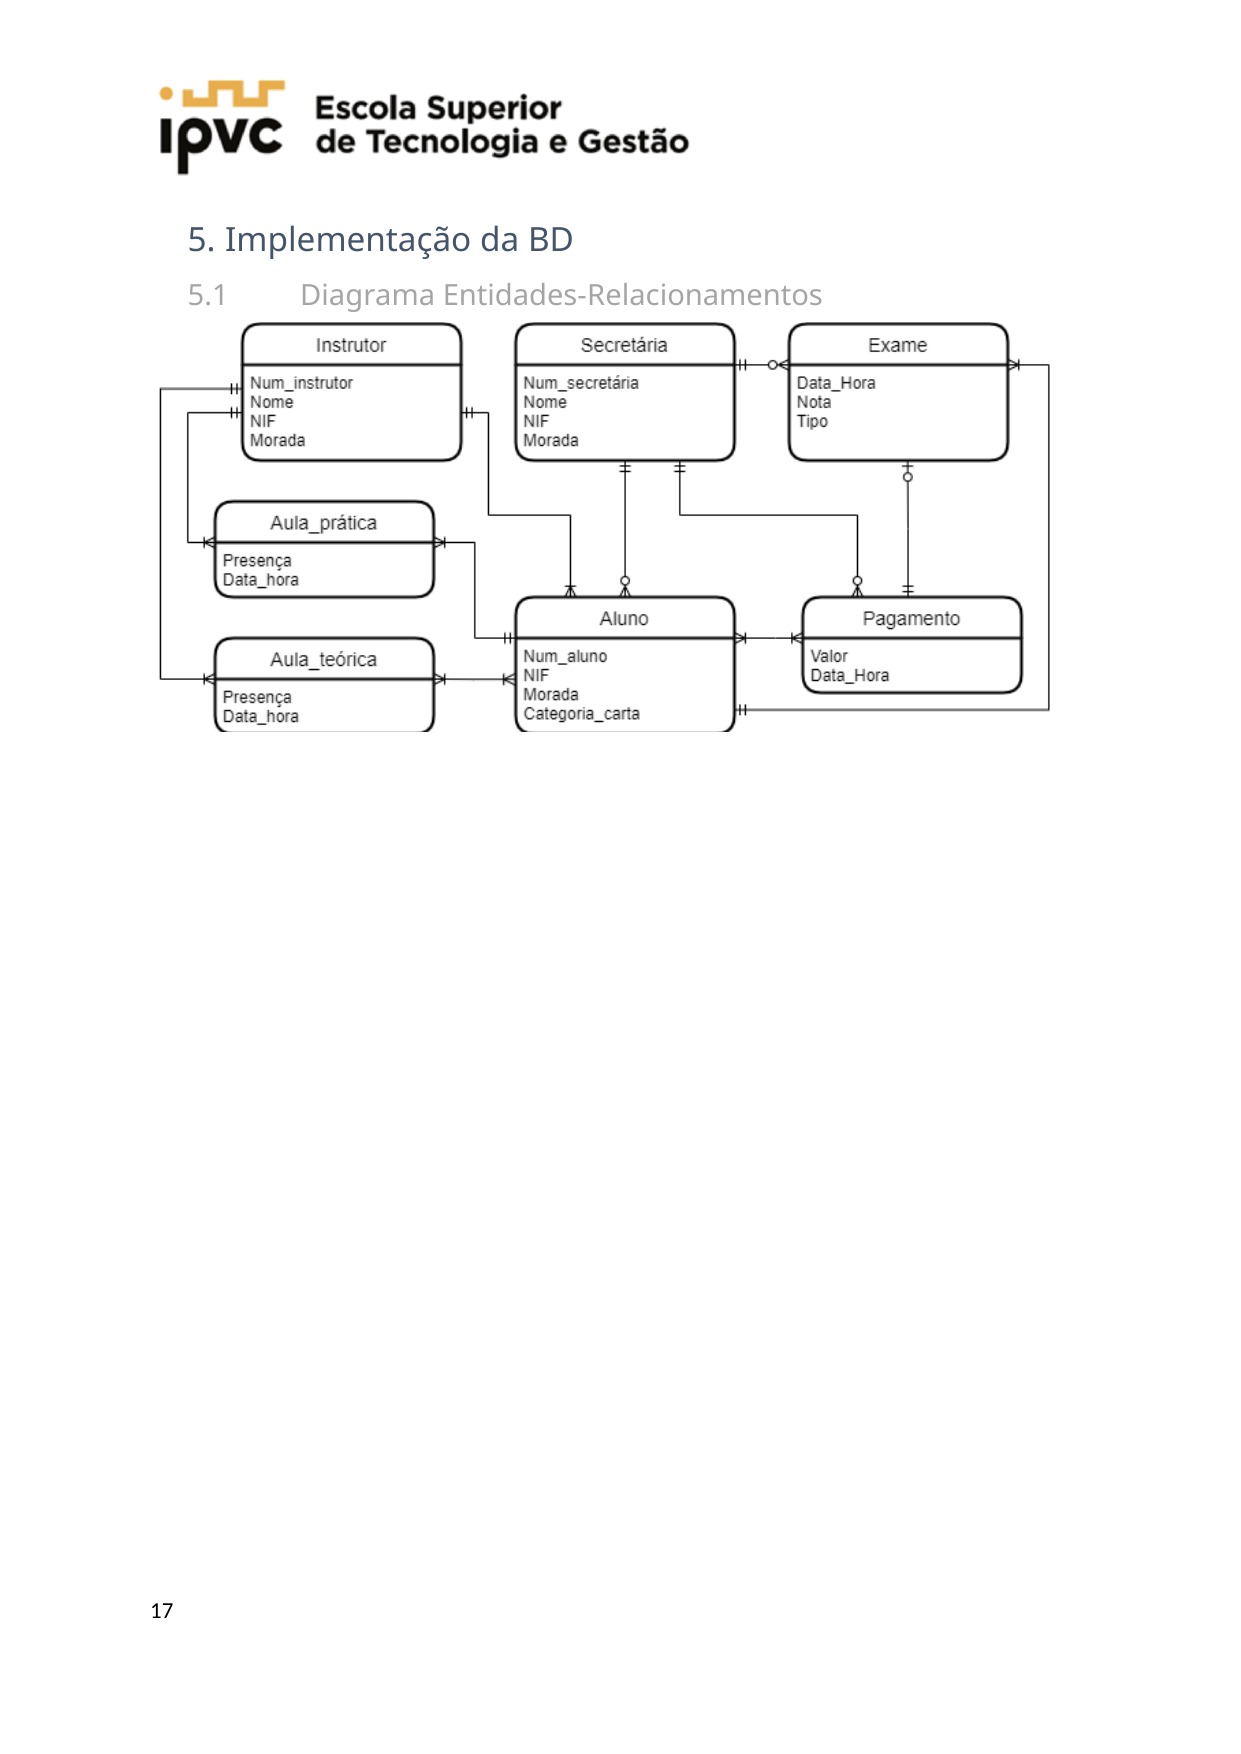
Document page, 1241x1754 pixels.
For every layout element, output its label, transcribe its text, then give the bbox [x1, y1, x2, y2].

picture [149, 322, 1058, 732]
picture [150, 73, 696, 179]
subtitle Diagrama Entidades-Relacionamentos [187, 274, 1090, 314]
subtitle Implementação da BD [187, 216, 1090, 261]
